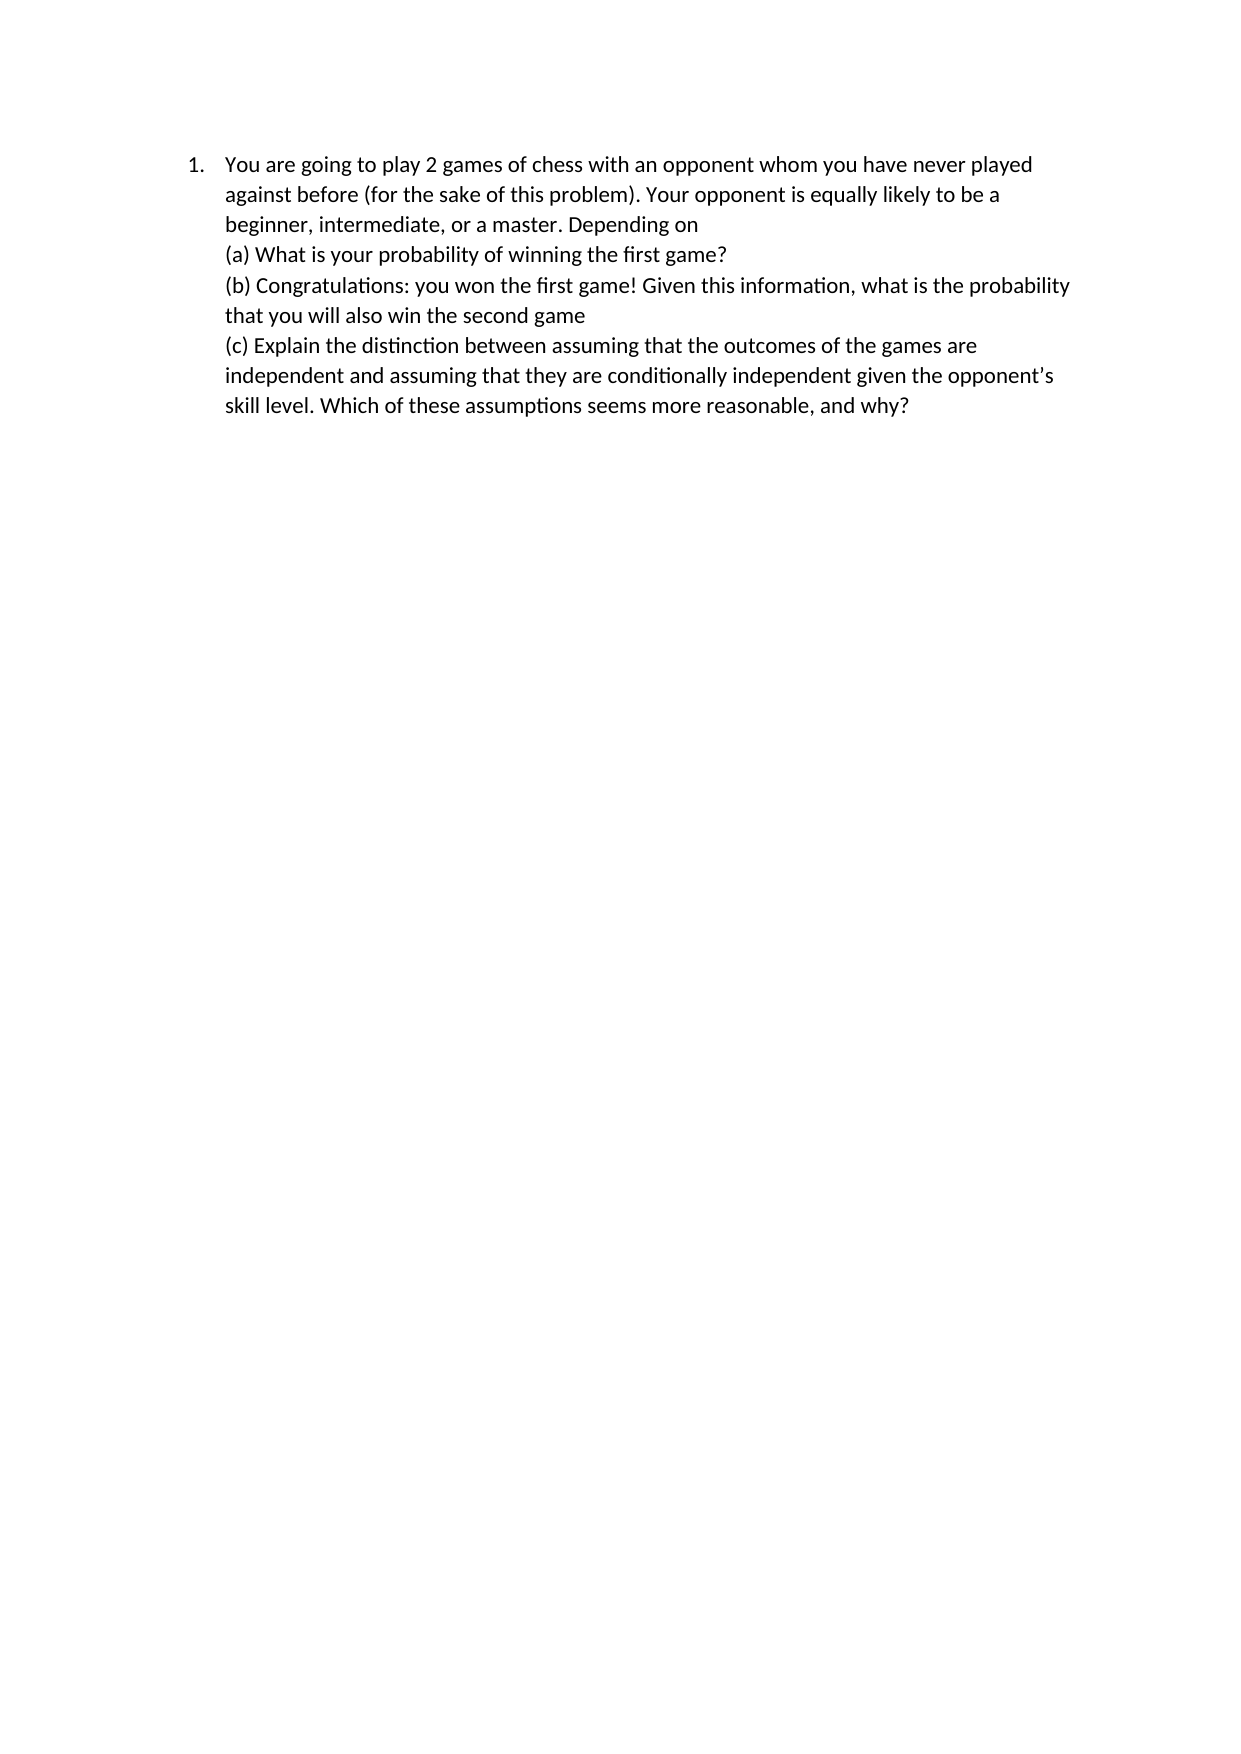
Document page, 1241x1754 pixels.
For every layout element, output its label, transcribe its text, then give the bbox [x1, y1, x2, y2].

list You are going to play 2 games of chess with an opponent whom you have never played against before (for the sake of this problem). Your opponent is equally likely to be a beginner, intermediate, or a master. Depending on (a) What is your probability of winning the first game? (b) Congratulations: you won the first game! Given this information, what is the probability that you will also win the second game (c) Explain the distinction between assuming that the outcomes of the games are independent and assuming that they are conditionally independent given the opponent’s skill level. Which of these assumptions seems more reasonable, and why? [187, 150, 1090, 420]
